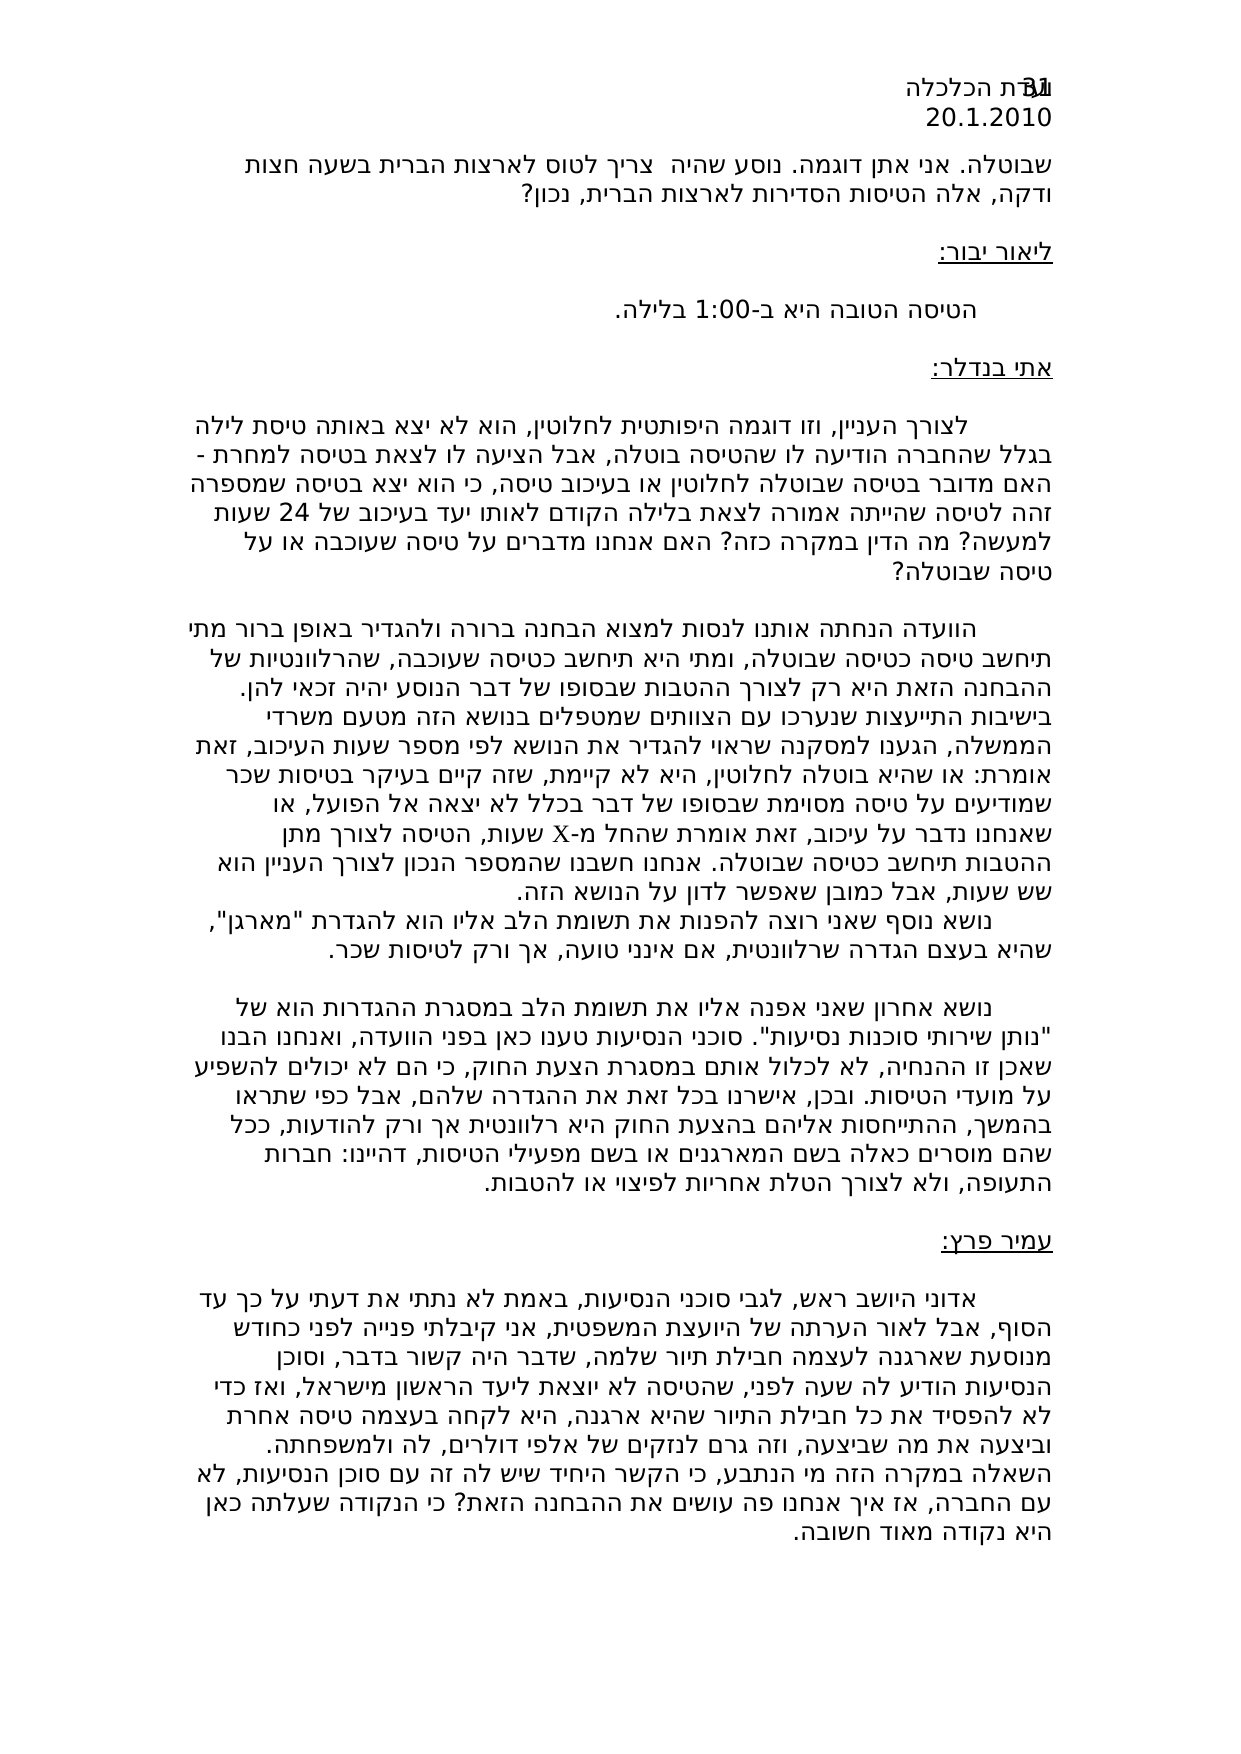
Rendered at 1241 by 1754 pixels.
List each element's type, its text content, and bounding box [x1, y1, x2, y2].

text נושא נוסף שאני רוצה להפנות את תשומת הלב אליו הוא להגדרת "מארגן", שהיא בעצם הגדרה שרלוונטית, אם אינני טועה, אך ורק לטיסות שכר. [187, 906, 1053, 965]
text הטיסה הטובה היא ב-1:00 בלילה. [187, 295, 1053, 324]
text הוועדה הנחתה אותנו לנסות למצוא הבחנה ברורה ולהגדיר באופן ברור מתי תיחשב טיסה כטיסה שבוטלה, ומתי היא תיחשב כטיסה שעוכבה, שהרלוונטיות של ההבחנה הזאת היא רק לצורך ההטבות שבסופו של דבר הנוסע יהיה זכאי להן. בישיבות התייעצות שנערכו עם הצוותים שמטפלים בנושא הזה מטעם משרדי הממשלה, הגענו למסקנה שראוי להגדיר את הנושא לפי מספר שעות העיכוב, זאת אומרת: או שהיא בוטלה לחלוטין, היא לא קיימת, שזה קיים בעיקר בטיסות שכר שמודיעים על טיסה מסוימת שבסופו של דבר בכלל לא יצאה אל הפועל, או שאנחנו נדבר על עיכוב, זאת אומרת שהחל מ-X שעות, הטיסה לצורך מתן ההטבות תיחשב כטיסה שבוטלה. אנחנו חשבנו שהמספר הנכון לצורך העניין הוא שש שעות, אבל כמובן שאפשר לדון על הנושא הזה. [187, 614, 1053, 906]
text עמיר פרץ: [187, 1226, 1053, 1256]
text אדוני היושב ראש, לגבי סוכני הנסיעות, באמת לא נתתי את דעתי על כך עד הסוף, אבל לאור הערתה של היועצת המשפטית, אני קיבלתי פנייה לפני כחודש מנוסעת שארגנה לעצמה חבילת תיור שלמה, שדבר היה קשור בדבר, וסוכן הנסיעות הודיע לה שעה לפני, שהטיסה לא יוצאת ליעד הראשון מישראל, ואז כדי לא להפסיד את כל חבילת התיור שהיא ארגנה, היא לקחה בעצמה טיסה אחרת וביצעה את מה שביצעה, וזה גרם לנזקים של אלפי דולרים, לה ולמשפחתה. השאלה במקרה הזה מי הנתבע, כי הקשר היחיד שיש לה זה עם סוכן הנסיעות, לא עם החברה, אז איך אנחנו פה עושים את ההבחנה הזאת? כי הנקודה שעלתה כאן היא נקודה מאוד חשובה. [187, 1284, 1053, 1547]
text ליאור יבור: [187, 237, 1053, 266]
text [187, 150, 1053, 208]
text נושא אחרון שאני אפנה אליו את תשומת הלב במסגרת ההגדרות הוא של "נותן שירותי סוכנות נסיעות". סוכני הנסיעות טענו כאן בפני הוועדה, ואנחנו הבנו שאכן זו ההנחיה, לא לכלול אותם במסגרת הצעת החוק, כי הם לא יכולים להשפיע על מועדי הטיסות. ובכן, אישרנו בכל זאת את ההגדרה שלהם, אבל כפי שתראו בהמשך, ההתייחסות אליהם בהצעת החוק היא רלוונטית אך ורק להודעות, ככל שהם מוסרים כאלה בשם המארגנים או בשם מפעילי הטיסות, דהיינו: חברות התעופה, ולא לצורך הטלת אחריות לפיצוי או להטבות. [187, 993, 1053, 1198]
text לצורך העניין, וזו דוגמה היפותטית לחלוטין, הוא לא יצא באותה טיסת לילה בגלל שהחברה הודיעה לו שהטיסה בוטלה, אבל הציעה לו לצאת בטיסה למחרת - האם מדובר בטיסה שבוטלה לחלוטין או בעיכוב טיסה, כי הוא יצא בטיסה שמספרה זהה לטיסה שהייתה אמורה לצאת בלילה הקודם לאותו יעד בעיכוב של 24 שעות למעשה? מה הדין במקרה כזה? האם אנחנו מדברים על טיסה שעוכבה או על טיסה שבוטלה? [187, 411, 1053, 586]
text אתי בנדלר: [187, 353, 1053, 382]
